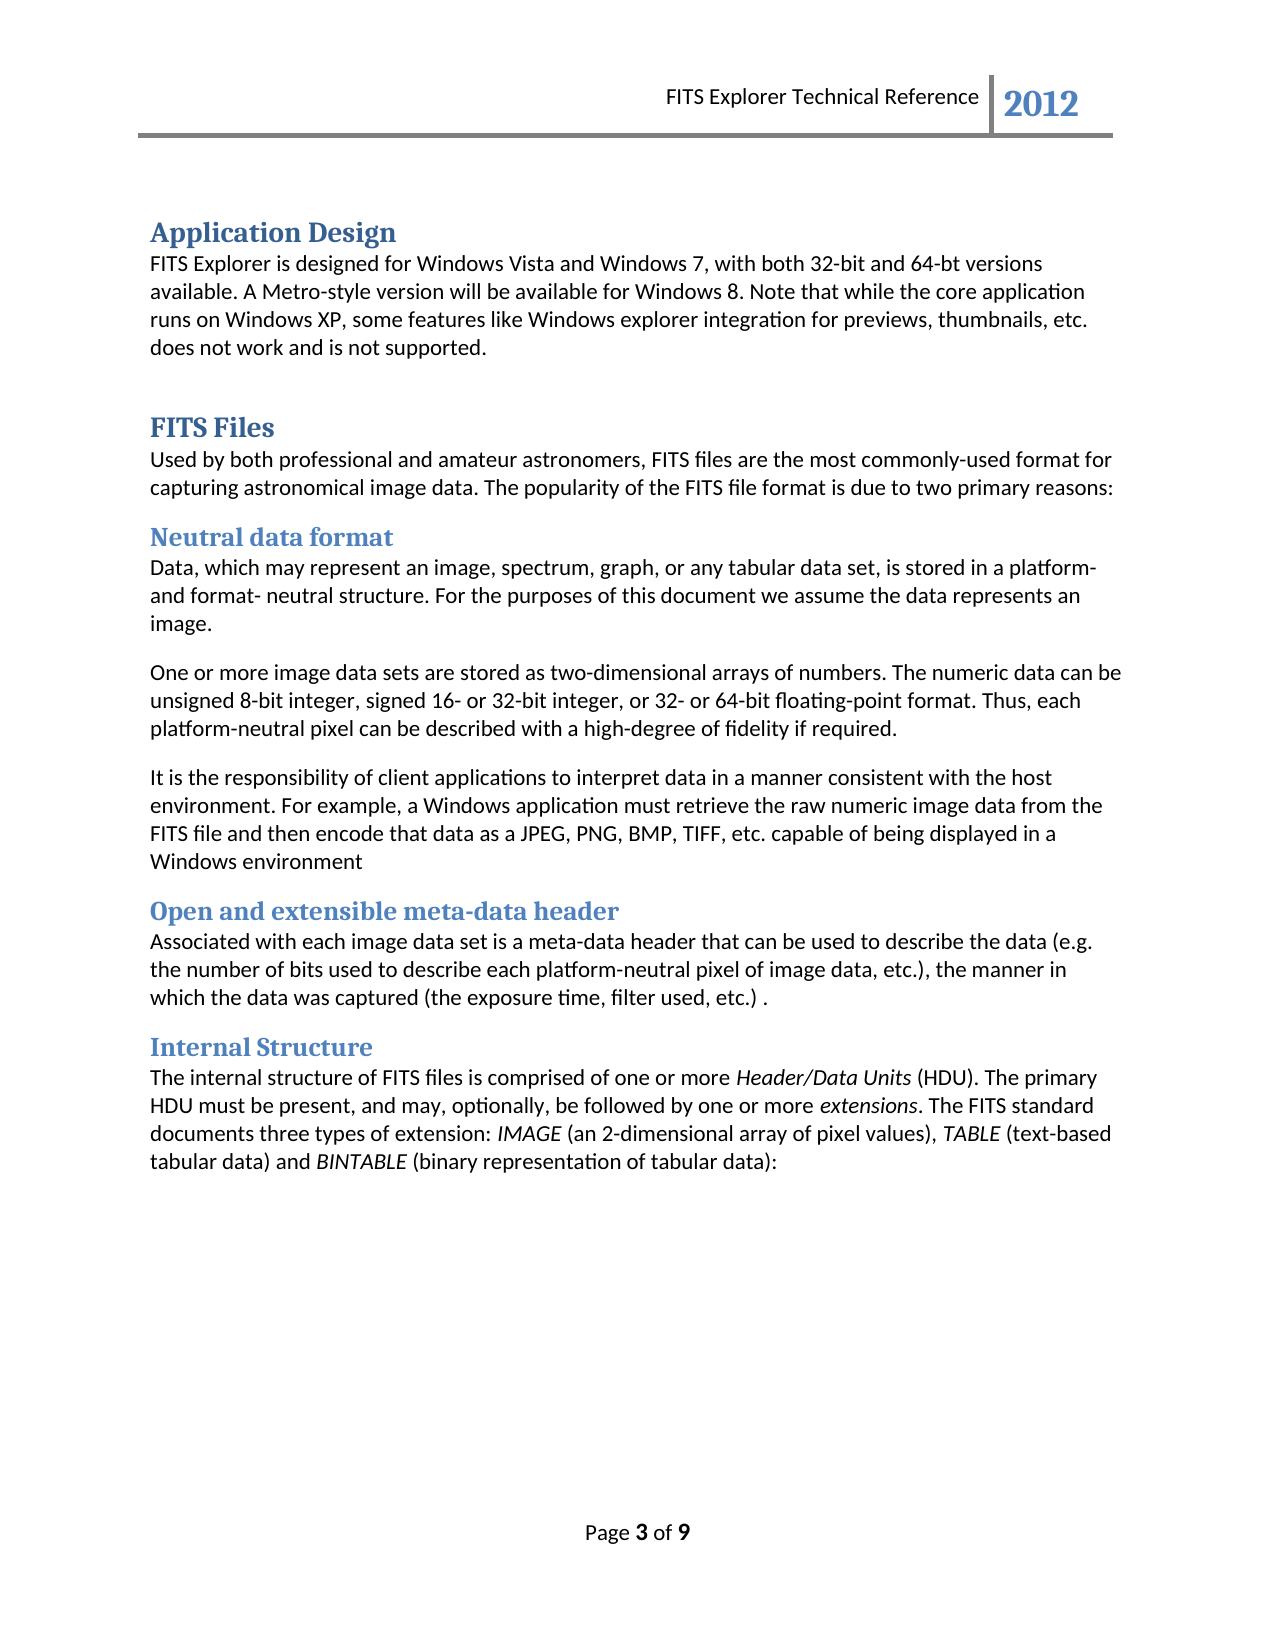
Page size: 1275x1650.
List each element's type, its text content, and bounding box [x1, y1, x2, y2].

subtitle Open and extensible meta-data header [150, 896, 1125, 927]
subtitle FITS Files [150, 411, 1125, 445]
text One or more image data sets are stored as two-dimensional arrays of numbers. The numeric data can be unsigned 8-bit integer, signed 16- or 32-bit integer, or 32- or 64-bit floating-point format. Thus, each platform-neutral pixel can be described with a high-degree of fidelity if required. [150, 658, 1125, 742]
subtitle Application Design [150, 216, 1125, 249]
text FITS Explorer is designed for Windows Vista and Windows 7, with both 32-bit and 64-bt versions available. A Metro-style version will be available for Windows 8. Note that while the core application runs on Windows XP, some features like Windows explorer integration for previews, thumbnails, etc. does not work and is not supported. [150, 249, 1125, 361]
text The internal structure of FITS files is comprised of one or more Header/Data Units (HDU). The primary HDU must be present, and may, optionally, be followed by one or more extensions. The FITS standard documents three types of extension: IMAGE (an 2-dimensional array of pixel values), TABLE (text-based tabular data) and BINTABLE (binary representation of tabular data): [150, 1063, 1125, 1175]
text It is the responsibility of client applications to interpret data in a manner consistent with the host environment. For example, a Windows application must retrieve the raw numeric image data from the FITS file and then encode that data as a JPEG, PNG, BMP, TIFF, etc. capable of being displayed in a Windows environment [150, 763, 1125, 875]
text Associated with each image data set is a meta-data header that can be used to describe the data (e.g. the number of bits used to describe each platform-neutral pixel of image data, etc.), the manner in which the data was captured (the exposure time, filter used, etc.) . [150, 927, 1125, 1011]
text Neutral data format Data, which may represent an image, spectrum, graph, or any tabular data set, is stored in a platform- and format- neutral structure. For the purposes of this document we assume the data represents an image. [150, 522, 1125, 637]
subtitle Internal Structure [150, 1032, 1125, 1063]
text Used by both professional and amateur astronomers, FITS files are the most commonly-used format for capturing astronomical image data. The popularity of the FITS file format is due to two primary reasons: [150, 445, 1125, 501]
